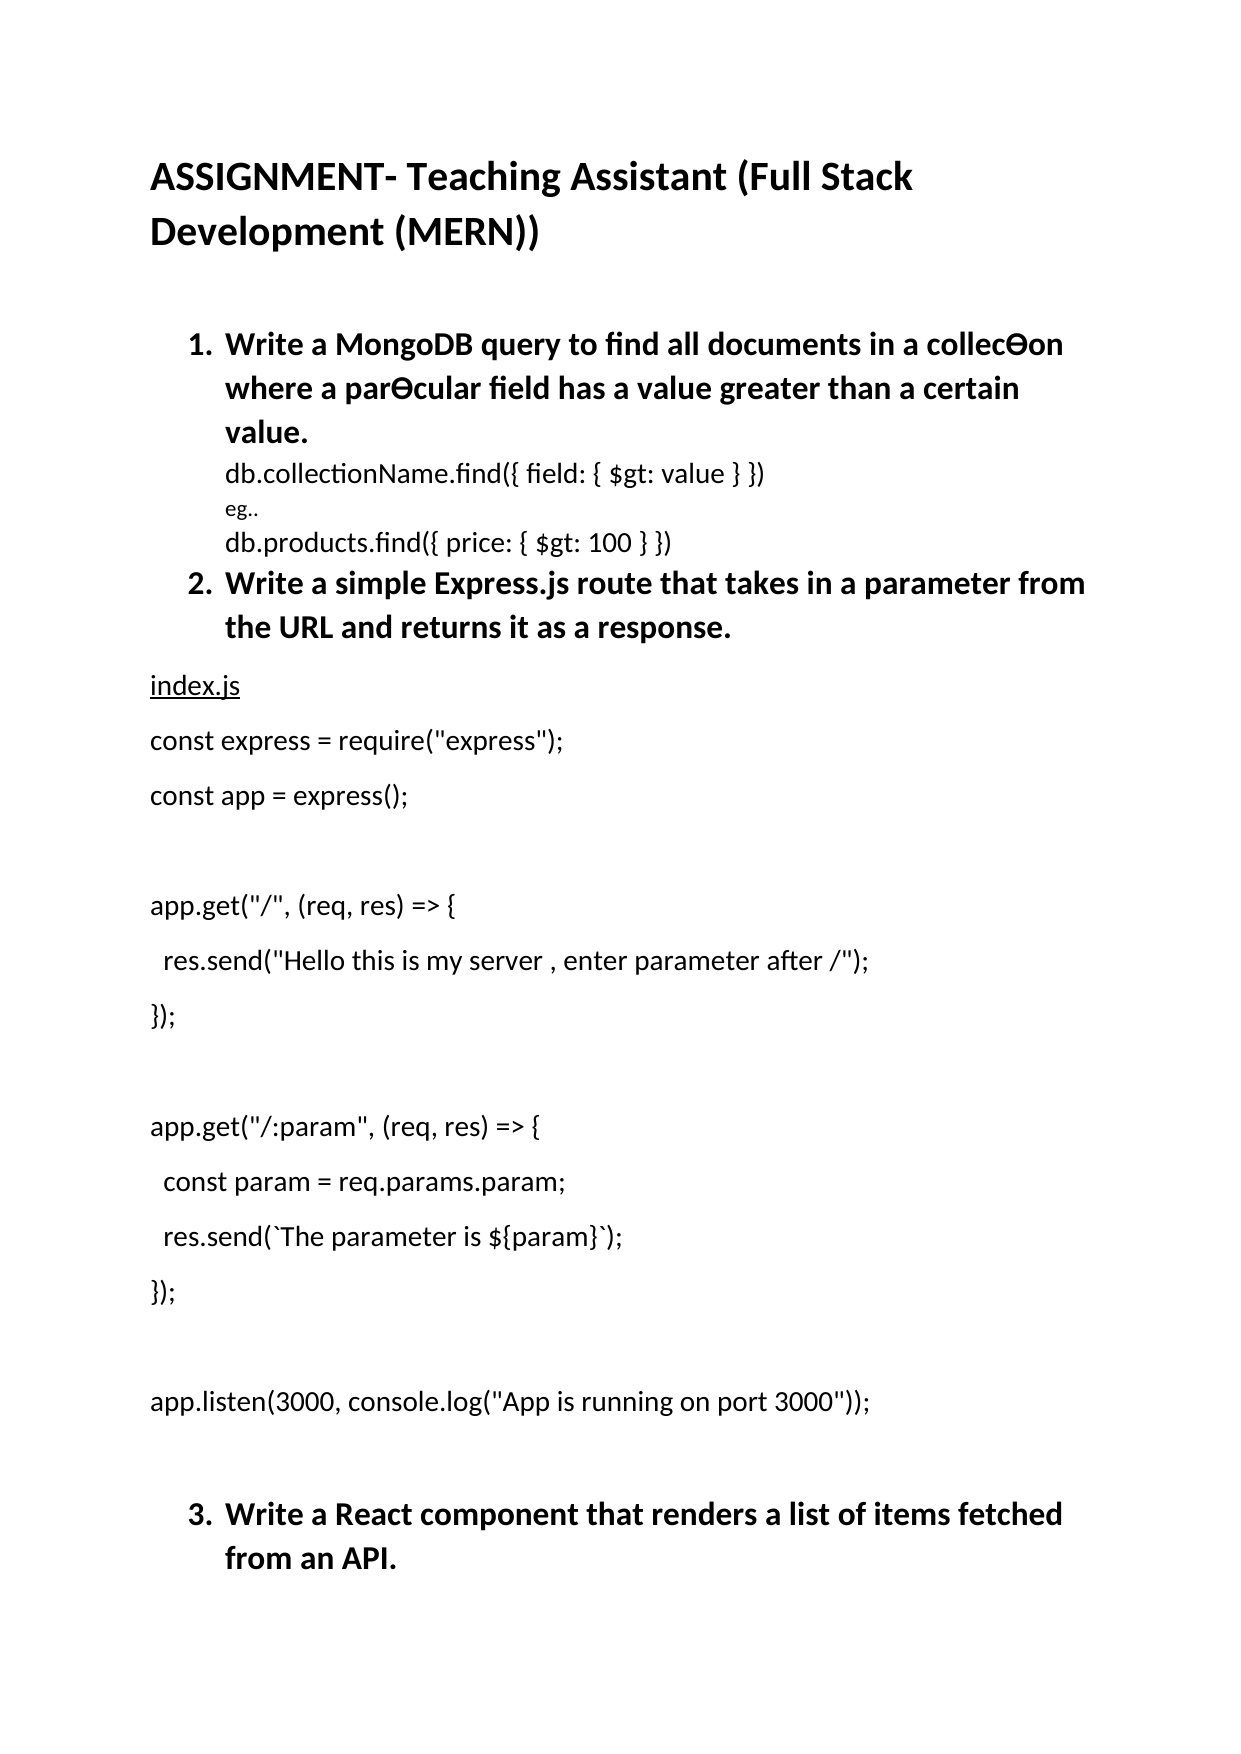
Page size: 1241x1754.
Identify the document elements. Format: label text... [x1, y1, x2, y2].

list Write a simple Express.js route that takes in a parameter from the URL and returns it as a response. [187, 562, 1090, 647]
list Write a React component that renders a list of items fetched from an API. [187, 1493, 1090, 1578]
text ASSIGNMENT- Teaching Assistant (Full Stack Development (MERN)) [150, 150, 1090, 256]
list db.products.find({ price: { $gt: 100 } }) [225, 524, 1090, 559]
text app.listen(3000, console.log("App is running on port 3000")); [150, 1383, 1090, 1419]
text app.get("/:param", (req, res) => { [150, 1108, 1090, 1143]
text }); [150, 1273, 1090, 1309]
list db.collectionName.find({ field: { $gt: value } }) [225, 455, 1090, 491]
text app.get("/", (req, res) => { [150, 887, 1090, 923]
text res.send("Hello this is my server , enter parameter after /"); [150, 942, 1090, 978]
list Write a MongoDB query to find all documents in a collecƟon where a parƟcular field has a value greater than a certain value. [187, 323, 1090, 452]
list eg.. [225, 494, 1090, 522]
text const express = require("express"); [150, 722, 1090, 758]
text res.send(`The parameter is ${param}`); [150, 1218, 1090, 1253]
text const param = req.params.param; [150, 1163, 1090, 1198]
text const app = express(); [150, 777, 1090, 813]
text index.js [150, 667, 1090, 702]
text }); [150, 997, 1090, 1033]
